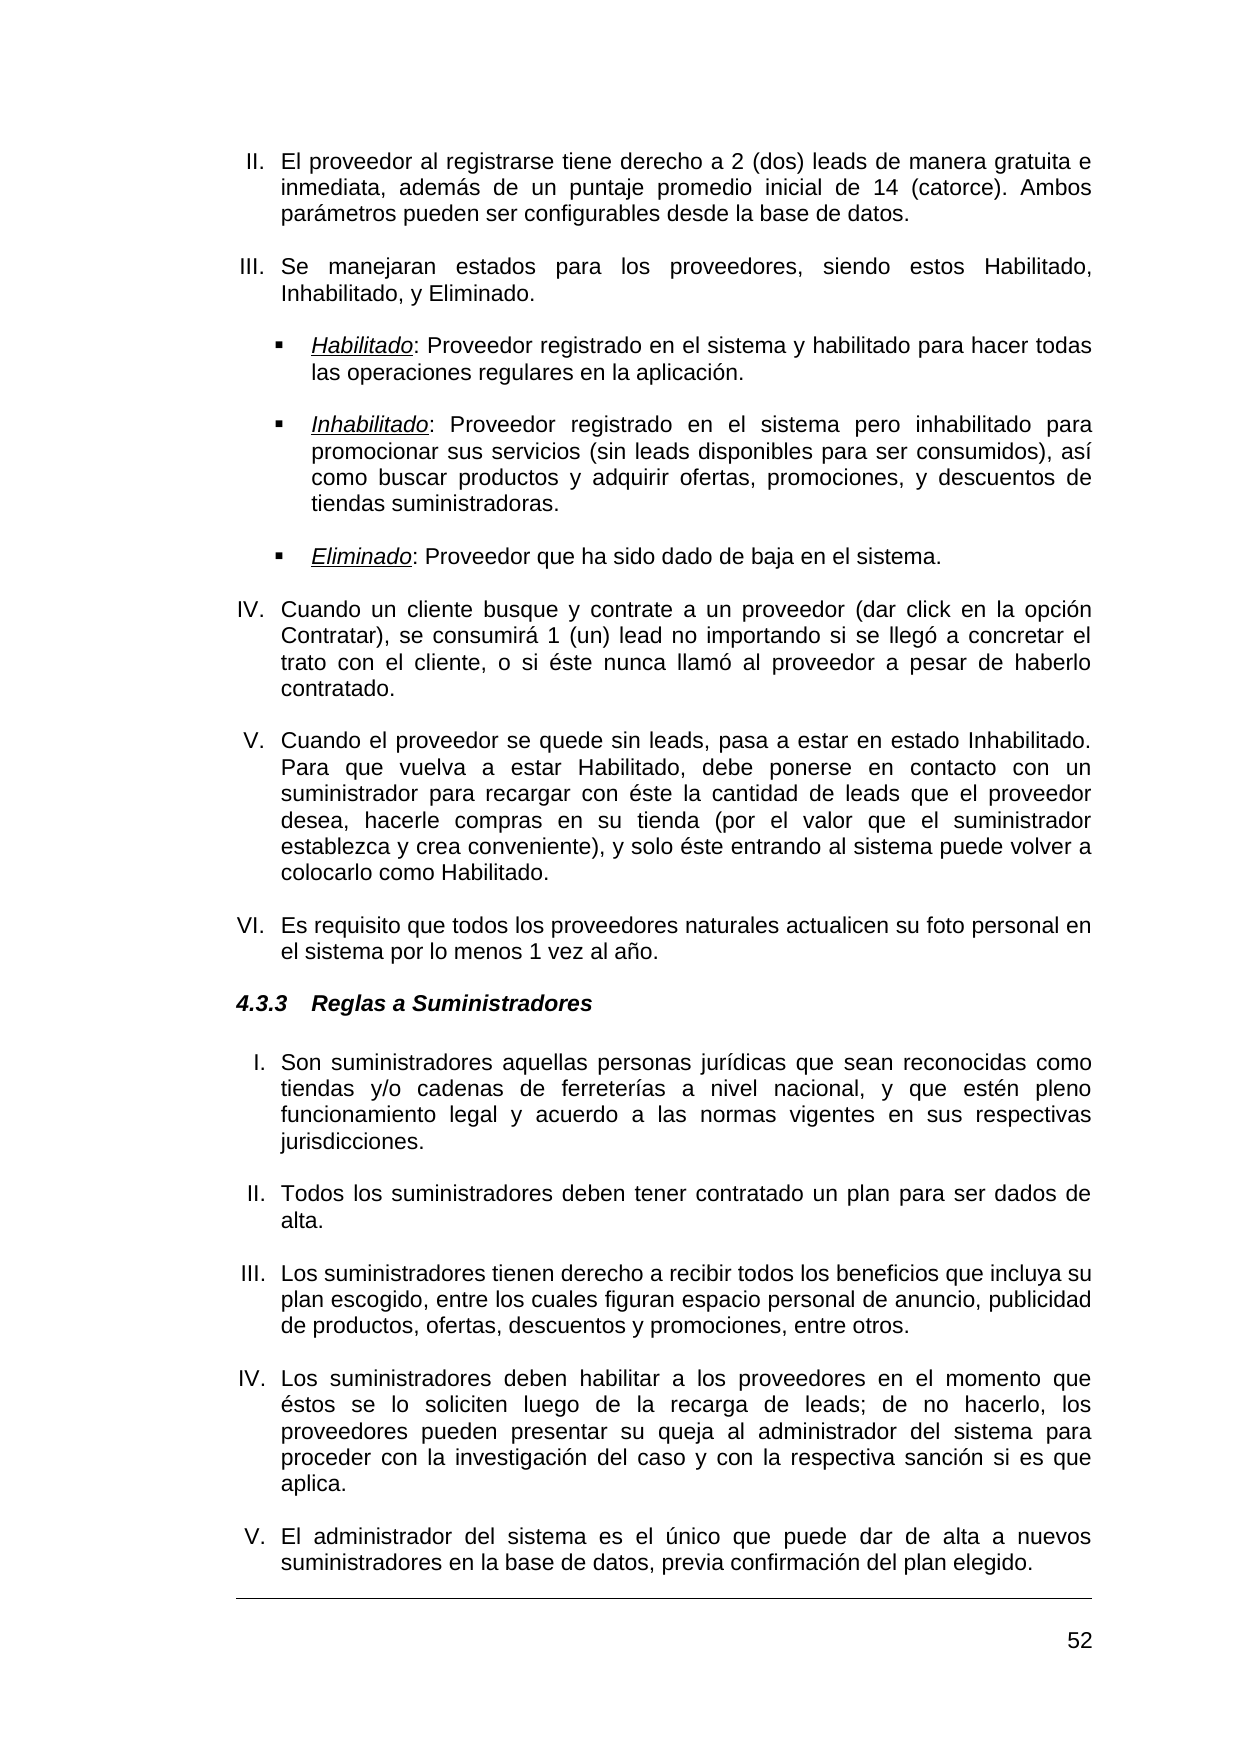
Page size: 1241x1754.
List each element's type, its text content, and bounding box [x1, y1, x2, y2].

list Eliminado: Proveedor que ha sido dado de baja en el sistema. [274, 543, 1092, 569]
list El administrador del sistema es el único que puede dar de alta a nuevos suministradores en la base de datos, previa confirmación del plan elegido. [266, 1523, 1092, 1576]
list Todos los suministradores deben tener contratado un plan para ser dados de alta. [266, 1180, 1092, 1233]
list Los suministradores tienen derecho a recibir todos los beneficios que incluya su plan escogido, entre los cuales figuran espacio personal de anuncio, publicidad de productos, ofertas, descuentos y promociones, entre otros. [266, 1259, 1092, 1338]
list Es requisito que todos los proveedores naturales actualicen su foto personal en el sistema por lo menos 1 vez al año. [265, 912, 1092, 965]
list Se manejaran estados para los proveedores, siendo estos Habilitado, Inhabilitado, y Eliminado. [265, 253, 1092, 306]
subtitle Reglas a Suministradores [236, 990, 1092, 1016]
list El proveedor al registrarse tiene derecho a 2 (dos) leads de manera gratuita e inmediata, además de un puntaje promedio inicial de 14 (catorce). Ambos parámetros pueden ser configurables desde la base de datos. [265, 148, 1092, 227]
list Son suministradores aquellas personas jurídicas que sean reconocidas como tiendas y/o cadenas de ferreterías a nivel nacional, y que estén pleno funcionamiento legal y acuerdo a las normas vigentes en sus respectivas jurisdicciones. [266, 1049, 1092, 1154]
list Inhabilitado: Proveedor registrado en el sistema pero inhabilitado para promocionar sus servicios (sin leads disponibles para ser consumidos), así como buscar productos y adquirir ofertas, promociones, y descuentos de tiendas suministradoras. [274, 411, 1092, 517]
list Cuando el proveedor se quede sin leads, pasa a estar en estado Inhabilitado. Para que vuelva a estar Habilitado, debe ponerse en contacto con un suministrador para recargar con éste la cantidad de leads que el proveedor desea, hacerle compras en su tienda (por el valor que el suministrador establezca y crea conveniente), y solo éste entrando al sistema puede volver a colocarlo como Habilitado. [265, 727, 1092, 886]
list Habilitado: Proveedor registrado en el sistema y habilitado para hacer todas las operaciones regulares en la aplicación. [274, 332, 1092, 385]
list Cuando un cliente busque y contrate a un proveedor (dar click en la opción Contratar), se consumirá 1 (un) lead no importando si se llegó a concretar el trato con el cliente, o si éste nunca llamó al proveedor a pesar de haberlo contratado. [265, 596, 1092, 701]
list Los suministradores deben habilitar a los proveedores en el momento que éstos se lo soliciten luego de la recarga de leads; de no hacerlo, los proveedores pueden presentar su queja al administrador del sistema para proceder con la investigación del caso y con la respectiva sanción si es que aplica. [266, 1365, 1092, 1497]
